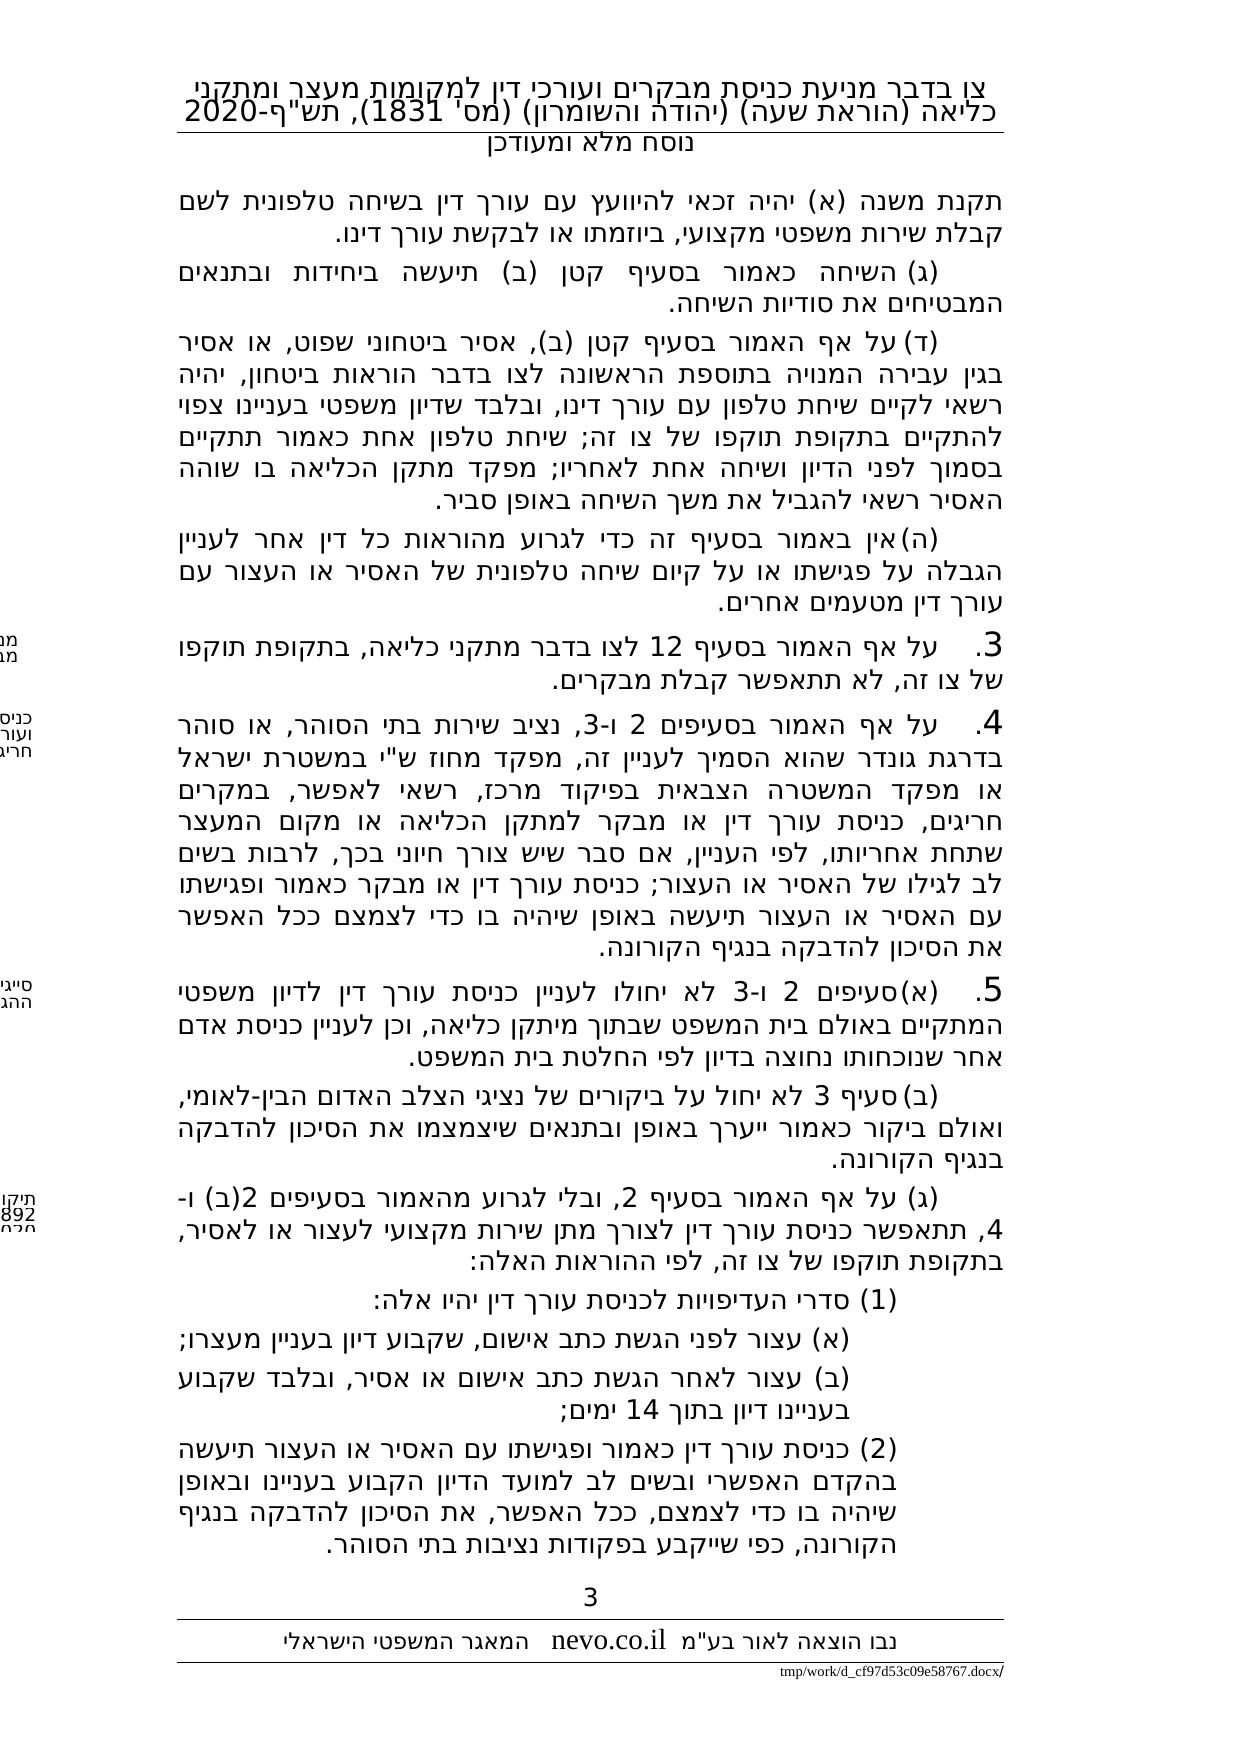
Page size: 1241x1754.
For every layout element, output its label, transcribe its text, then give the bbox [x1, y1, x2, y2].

text (ב) עצור לאחר הגשת כתב אישום או אסיר, ובלבד שקבוע בעניינו דיון בתוך 14 ימים; [177, 1363, 851, 1426]
text (ג) על אף האמור בסעיף 2, ובלי לגרוע מהאמור בסעיפים 2(ב) ו-4, תתאפשר כניסת עורך דין לצורך מתן שירות מקצועי לעצור או לאסיר, בתקופת תוקפו של צו זה, לפי ההוראות האלה: [177, 1182, 1004, 1277]
text (ד) על אף האמור בסעיף קטן (ב), אסיר ביטחוני שפוט, או אסיר בגין עבירה המנויה בתוספת הראשונה לצו בדבר הוראות ביטחון, יהיה רשאי לקיים שיחת טלפון עם עורך דינו, ובלבד שדיון משפטי בעניינו צפוי להתקיים בתקופת תוקפו של צו זה; שיחת טלפון אחת כאמור תתקיים בסמוך לפני הדיון ושיחה אחת לאחריו; מפקד מתקן הכליאה בו שוהה האסיר רשאי להגביל את משך השיחה באופן סביר. [177, 327, 1004, 516]
text (א) עצור לפני הגשת כתב אישום, שקבוע דיון בעניין מעצרו; [177, 1324, 851, 1355]
text (ה) אין באמור בסעיף זה כדי לגרוע מהוראות כל דין אחר לעניין הגבלה על פגישתו או על קיום שיחה טלפונית של האסיר או העצור עם עורך דין מטעמים אחרים. [177, 523, 1004, 618]
text 5. (א) סעיפים 2 ו-3 לא יחולו לעניין כניסת עורך דין לדיון משפטי המתקיים באולם בית המשפט שבתוך מיתקן כליאה, וכן לעניין כניסת אדם אחר שנוכחותו נחוצה בדיון לפי החלטת בית המשפט. [177, 971, 1004, 1073]
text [177, 185, 1004, 248]
text (1) סדרי העדיפויות לכניסת עורך דין יהיו אלה: [177, 1285, 898, 1316]
text (ב) סעיף 3 לא יחול על ביקורים של נציגי הצלב האדום הבין-לאומי, ואולם ביקור כאמור ייערך באופן ובתנאים שיצמצמו את הסיכון להדבקה בנגיף הקורונה. [177, 1080, 1004, 1175]
text 4. על אף האמור בסעיפים 2 ו-3, נציב שירות בתי הסוהר, או סוהר בדרגת גונדר שהוא הסמיך לעניין זה, מפקד מחוז ש"י במשטרת ישראל או מפקד המשטרה הצבאית בפיקוד מרכז, רשאי לאפשר, במקרים חריגים, כניסת עורך דין או מבקר למתקן הכליאה או מקום המעצר שתחת אחריותו, לפי העניין, אם סבר שיש צורך חיוני בכך, לרבות בשים לב לגילו של האסיר או העצור; כניסת עורך דין או מבקר כאמור ופגישתו עם האסיר או העצור תיעשה באופן שיהיה בו כדי לצמצם ככל האפשר את הסיכון להדבקה בנגיף הקורונה. [177, 703, 1004, 963]
text (ג) השיחה כאמור בסעיף קטן (ב) תיעשה ביחידות ובתנאים המבטיחים את סודיות השיחה. [177, 256, 1004, 319]
text (2) כניסת עורך דין כאמור ופגישתו עם האסיר או העצור תיעשה בהקדם האפשרי ובשים לב למועד הדיון הקבוע בעניינו ובאופן שיהיה בו כדי לצמצם, ככל האפשר, את הסיכון להדבקה בנגיף הקורונה, כפי שייקבע בפקודות נציבות בתי הסוהר. [177, 1433, 898, 1560]
text 3. על אף האמור בסעיף 12 לצו בדבר מתקני כליאה, בתקופת תוקפו של צו זה, לא תתאפשר קבלת מבקרים. [177, 626, 1004, 696]
